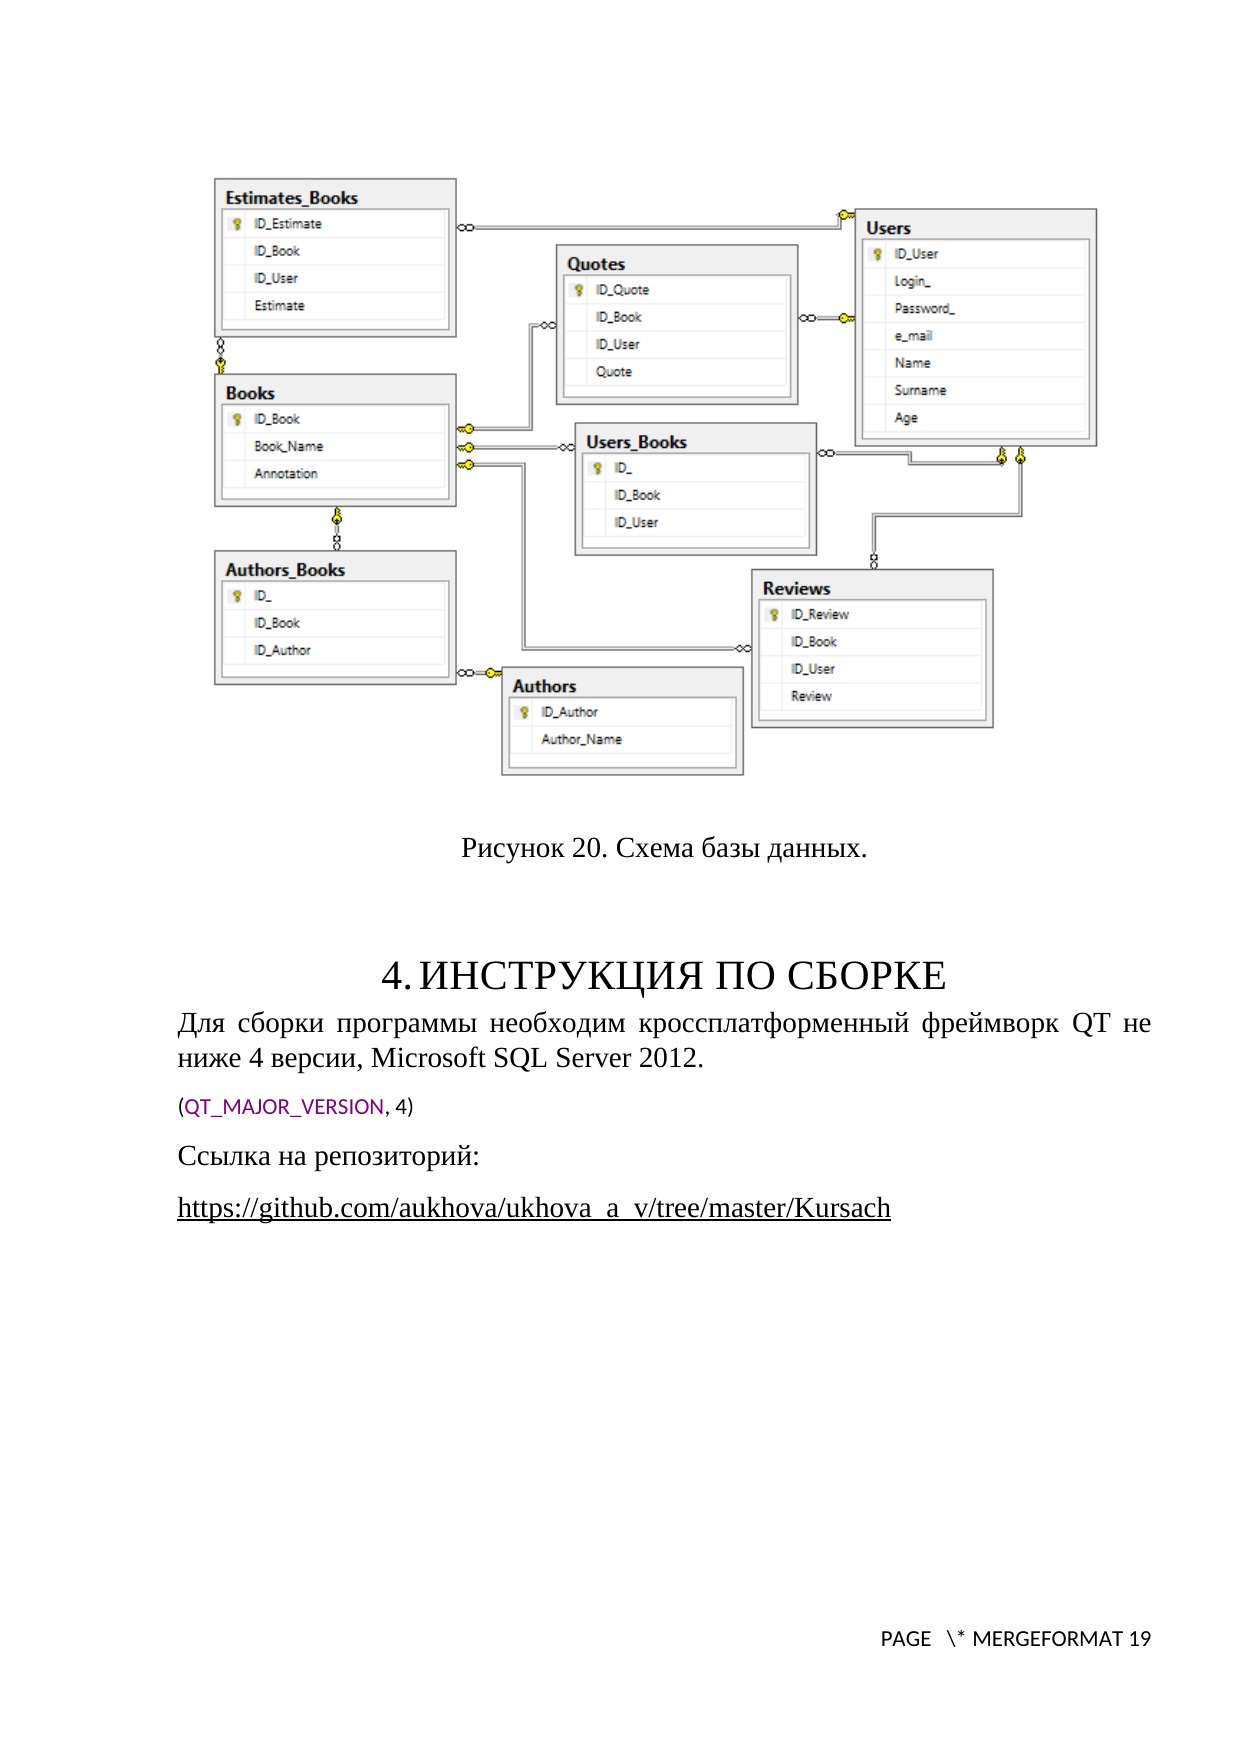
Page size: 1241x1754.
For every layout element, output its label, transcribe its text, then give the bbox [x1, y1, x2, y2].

text (QT_MAJOR_VERSION, 4) [177, 1092, 1152, 1120]
picture [177, 118, 1152, 829]
text Для сборки программы необходим кроссплатформенный фреймворк QT не ниже 4 версии, Microsoft SQL Server 2012. [177, 1005, 1152, 1074]
text Ссылка на репозиторий: [177, 1138, 1152, 1172]
text https://github.com/aukhova/ukhova_a_v/tree/master/Kursach [177, 1190, 1152, 1224]
text Рисунок 20. Схема базы данных. [177, 829, 1152, 864]
subtitle Инструкция по сборке [177, 951, 1152, 998]
